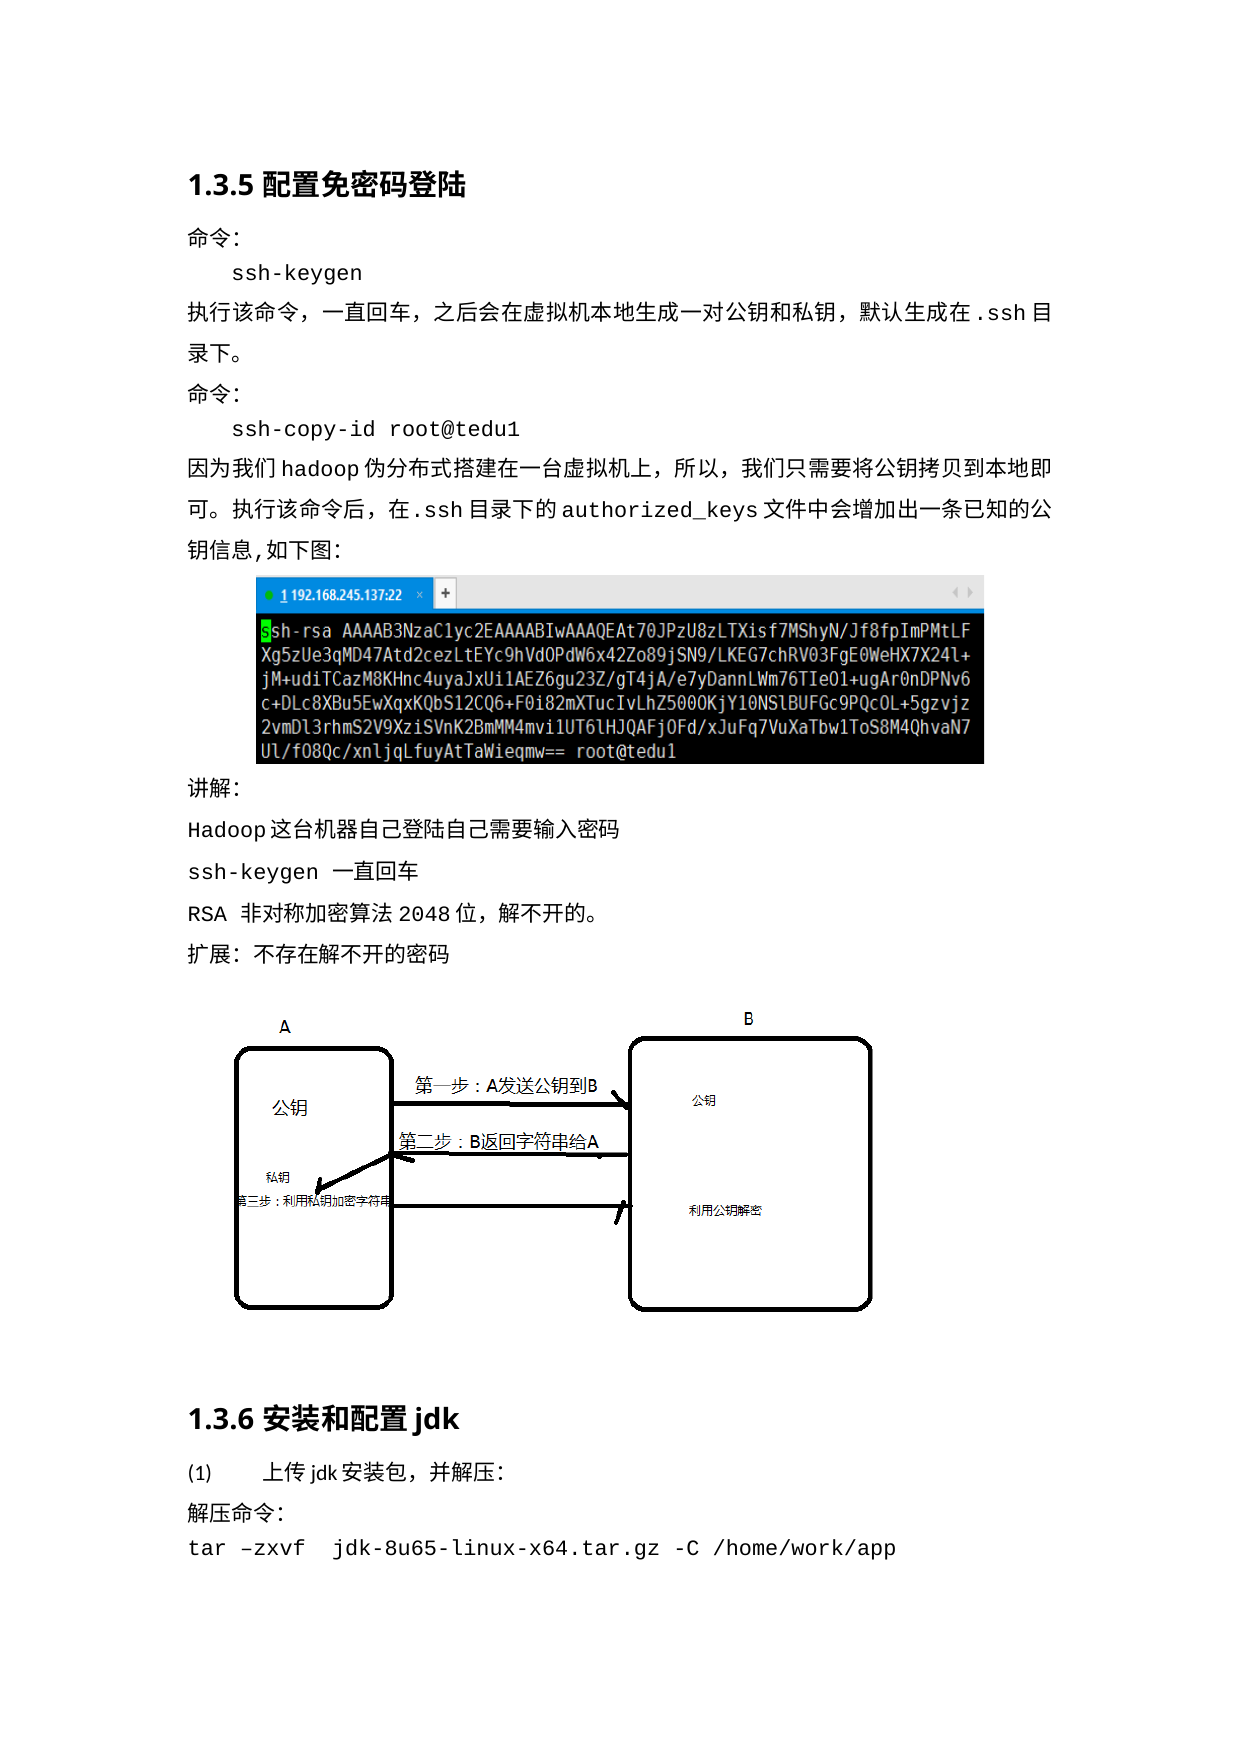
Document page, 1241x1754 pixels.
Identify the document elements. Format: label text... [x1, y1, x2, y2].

text 命令： [187, 221, 1053, 253]
text Hadoop这台机器自己登陆自己需要输入密码 [187, 812, 1053, 844]
text 执行该命令，一直回车，之后会在虚拟机本地生成一对公钥和私钥，默认生成在.ssh目录下。 [187, 295, 1053, 368]
text 解压命令： [187, 1496, 1053, 1527]
text 命令： [187, 377, 1053, 409]
text ssh-copy-id root@tedu1 [187, 418, 1053, 443]
text 因为我们hadoop伪分布式搭建在一台虚拟机上，所以，我们只需要将公钥拷贝到本地即可。执行该命令后，在.ssh目录下的authorized_keys文件中会增加出一条已知的公钥信息,如下图： [187, 451, 1053, 566]
text tar –zxvf jdk-8u65-linux-x64.tar.gz -C /home/work/app [187, 1537, 1053, 1562]
subtitle 安装和配置jdk [187, 1395, 1053, 1438]
text ssh-keygen [187, 262, 1053, 287]
picture [187, 978, 899, 1354]
list 上传jdk安装包，并解压： [187, 1454, 1053, 1486]
picture [256, 575, 985, 764]
subtitle 配置免密码登陆 [187, 162, 1053, 204]
text ssh-keygen 一直回车 [187, 854, 1053, 886]
text RSA 非对称加密算法 2048位，解不开的。 [187, 896, 1053, 928]
text 扩展：不存在解不开的密码 [187, 937, 1053, 969]
text 讲解： [187, 771, 1053, 803]
